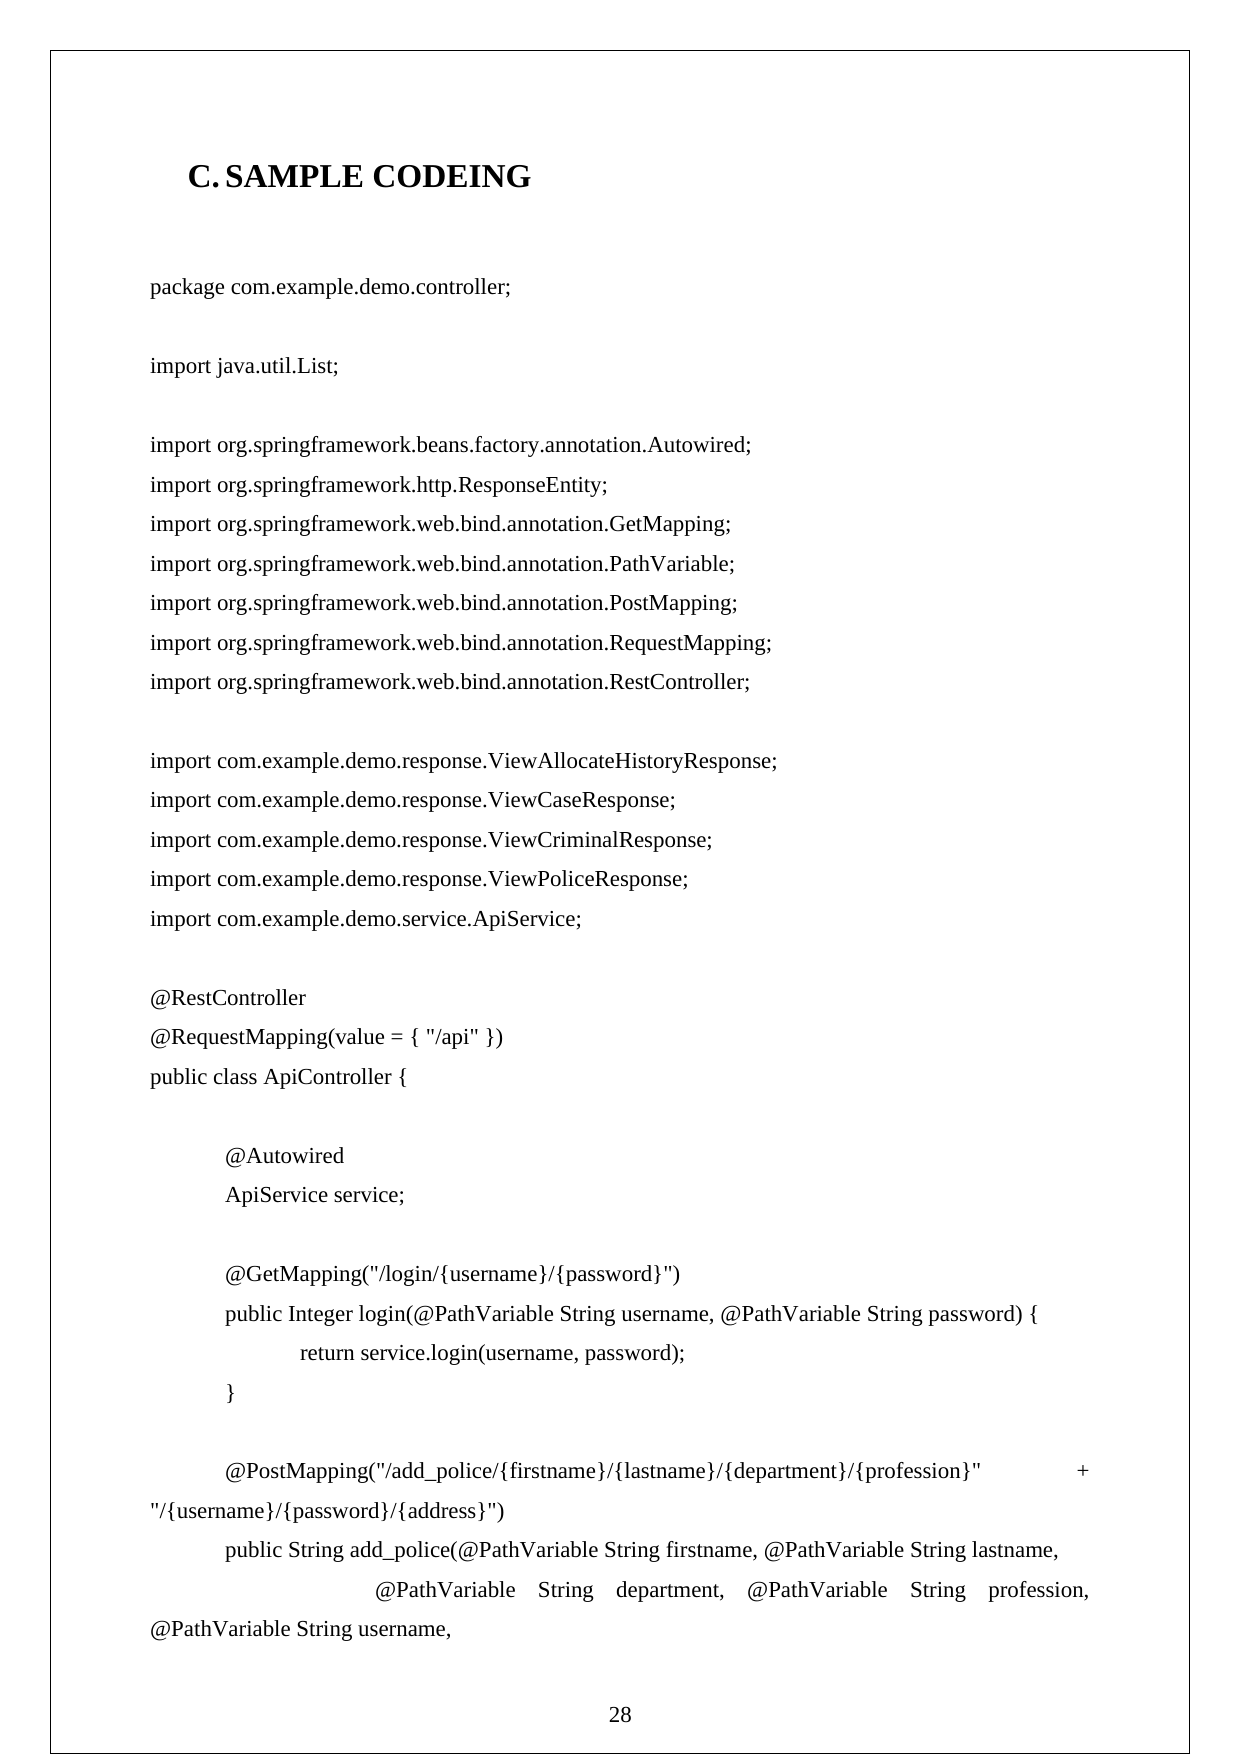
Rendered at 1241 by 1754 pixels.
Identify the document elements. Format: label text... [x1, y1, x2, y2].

text @PathVariable String department, @PathVariable String profession, @PathVariable String username, [150, 1576, 1090, 1642]
text @RestController [150, 984, 1090, 1010]
text @RequestMapping(value = { "/api" }) [150, 1023, 1090, 1050]
text import org.springframework.http.ResponseEntity; [150, 471, 1090, 497]
text return service.login(username, password); [150, 1339, 1090, 1366]
text import com.example.demo.service.ApiService; [150, 905, 1090, 931]
text import java.util.List; [150, 352, 1090, 378]
text import org.springframework.web.bind.annotation.GetMapping; [150, 510, 1090, 536]
text import org.springframework.beans.factory.annotation.Autowired; [150, 431, 1090, 457]
text @Autowired [150, 1142, 1090, 1168]
text import org.springframework.web.bind.annotation.PostMapping; [150, 589, 1090, 615]
text import org.springframework.web.bind.annotation.RestController; [150, 668, 1090, 694]
text ApiService service; [150, 1181, 1090, 1208]
text import org.springframework.web.bind.annotation.PathVariable; [150, 549, 1090, 576]
text import com.example.demo.response.ViewCaseResponse; [150, 786, 1090, 813]
text import com.example.demo.response.ViewCriminalResponse; [150, 826, 1090, 852]
text @PostMapping("/add_police/{firstname}/{lastname}/{department}/{profession}" + "/{username}/{password}/{address}") [150, 1458, 1090, 1523]
subtitle SAMPLE CODEING [187, 156, 1090, 195]
text import com.example.demo.response.ViewPoliceResponse; [150, 865, 1090, 892]
text public String add_police(@PathVariable String firstname, @PathVariable String lastname, [150, 1537, 1090, 1563]
text public Integer login(@PathVariable String username, @PathVariable String password) { [150, 1300, 1090, 1326]
text public class ApiController { [150, 1063, 1090, 1089]
text import com.example.demo.response.ViewAllocateHistoryResponse; [150, 747, 1090, 773]
text import org.springframework.web.bind.annotation.RequestMapping; [150, 628, 1090, 655]
text package com.example.demo.controller; [150, 273, 1090, 299]
text } [150, 1379, 1090, 1405]
text @GetMapping("/login/{username}/{password}") [150, 1260, 1090, 1287]
